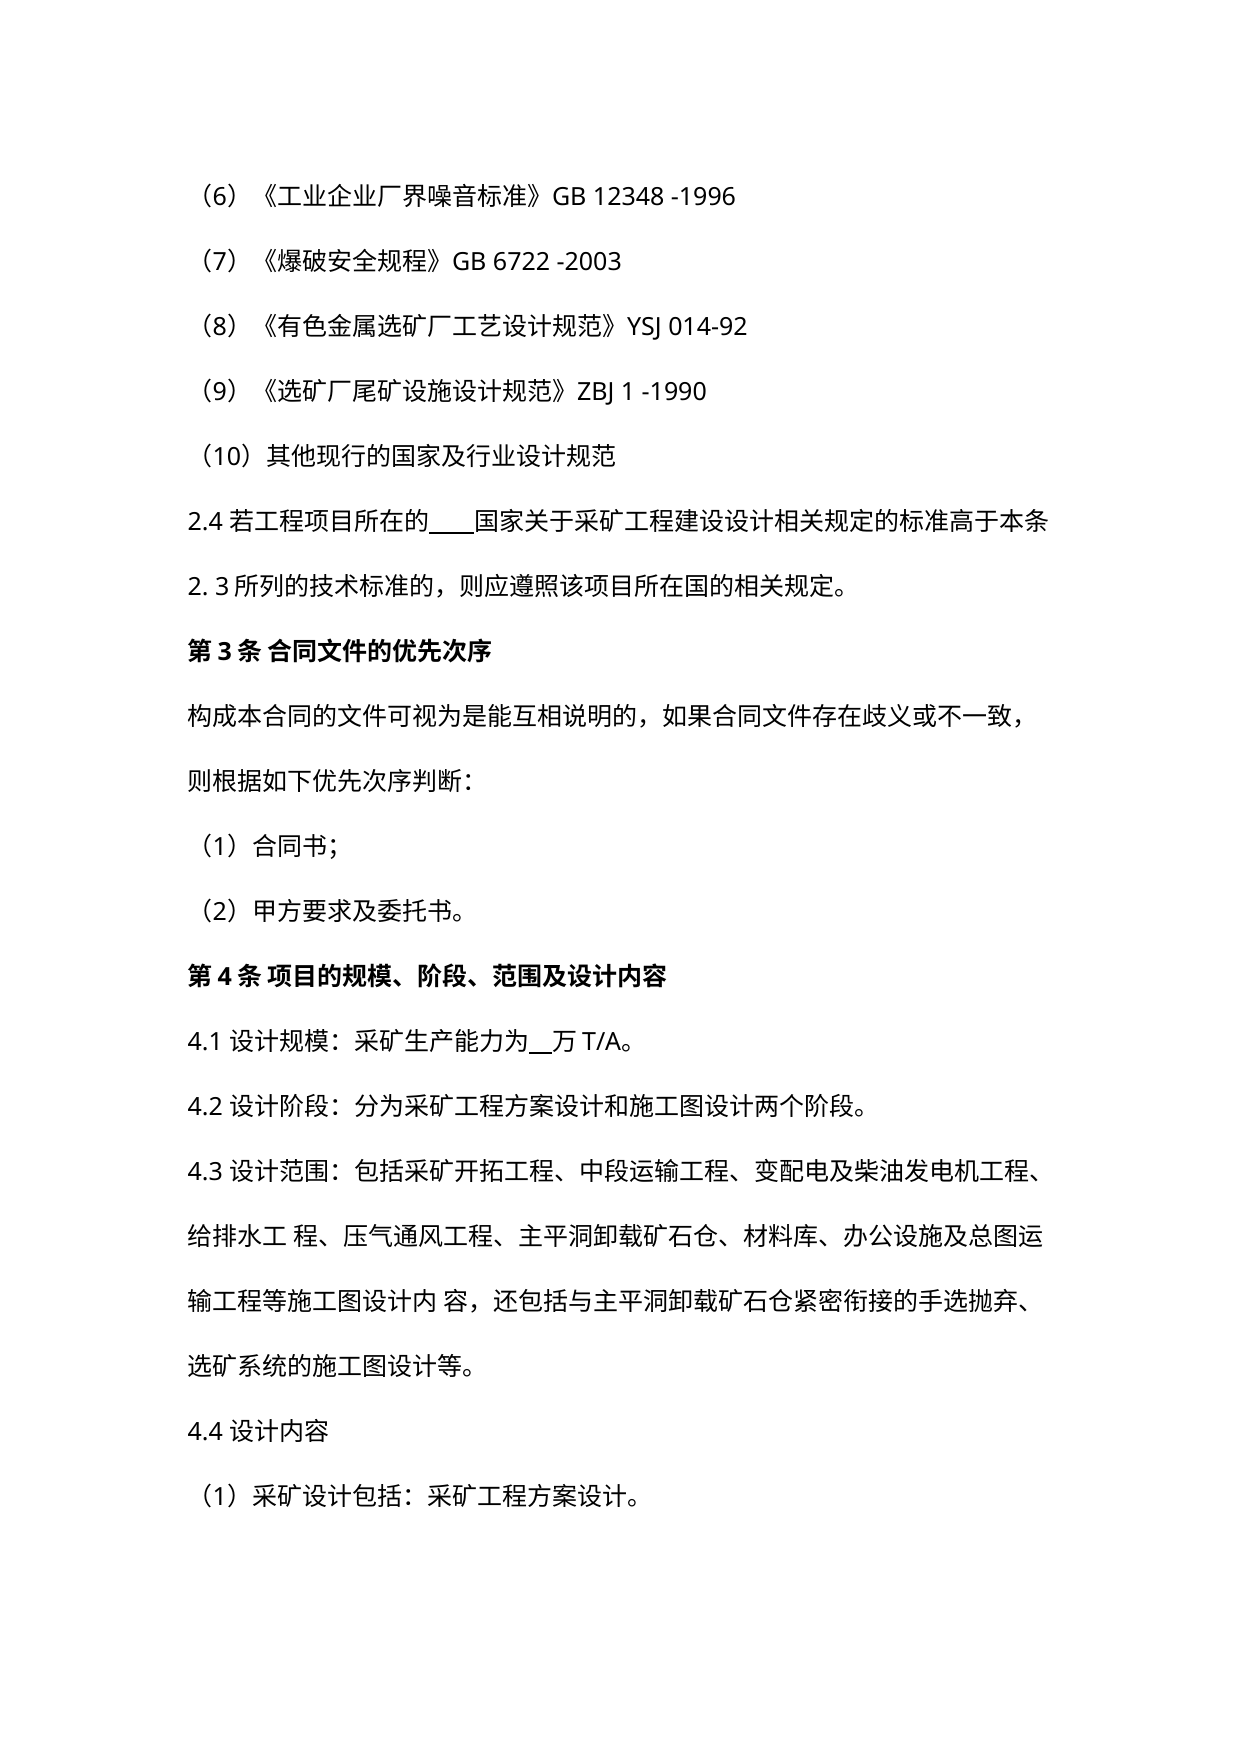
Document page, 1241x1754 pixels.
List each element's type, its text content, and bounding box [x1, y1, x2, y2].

text 4.3 设计范围：包括采矿开拓工程、中段运输工程、变配电及柴油发电机工程、给排水工 程、压气通风工程、主平洞卸载矿石仓、材料库、办公设施及总图运输工程等施工图设计内 容，还包括与主平洞卸载矿石仓紧密衔接的手选抛弃、选矿系统的施工图设计等。 [187, 1137, 1053, 1397]
text （1）采矿设计包括：采矿工程方案设计。 [187, 1462, 1053, 1527]
text 4.2 设计阶段：分为采矿工程方案设计和施工图设计两个阶段。 [187, 1072, 1053, 1137]
text （2）甲方要求及委托书。 [187, 877, 1053, 942]
text 2.4 若工程项目所在的 国家关于采矿工程建设设计相关规定的标准高于本条2. 3所列的技术标准的，则应遵照该项目所在国的相关规定。 [187, 487, 1053, 617]
text （10）其他现行的国家及行业设计规范 [187, 422, 1053, 487]
text 4.1 设计规模：采矿生产能力为 万T/A。 [187, 1007, 1053, 1072]
text 4.4 设计内容 [187, 1397, 1053, 1462]
text （6）《工业企业厂界噪音标准》GB 12348 -1996 [187, 162, 1053, 227]
text （8）《有色金属选矿厂工艺设计规范》YSJ 014-92 [187, 292, 1053, 357]
text （1）合同书； [187, 812, 1053, 877]
text （7）《爆破安全规程》GB 6722 -2003 [187, 227, 1053, 292]
subtitle 第3条 合同文件的优先次序 [187, 617, 1053, 682]
text （9）《选矿厂尾矿设施设计规范》ZBJ 1 -1990 [187, 357, 1053, 422]
text 构成本合同的文件可视为是能互相说明的，如果合同文件存在歧义或不一致，则根据如下优先次序判断： [187, 682, 1053, 812]
subtitle 第4条 项目的规模、阶段、范围及设计内容 [187, 942, 1053, 1007]
